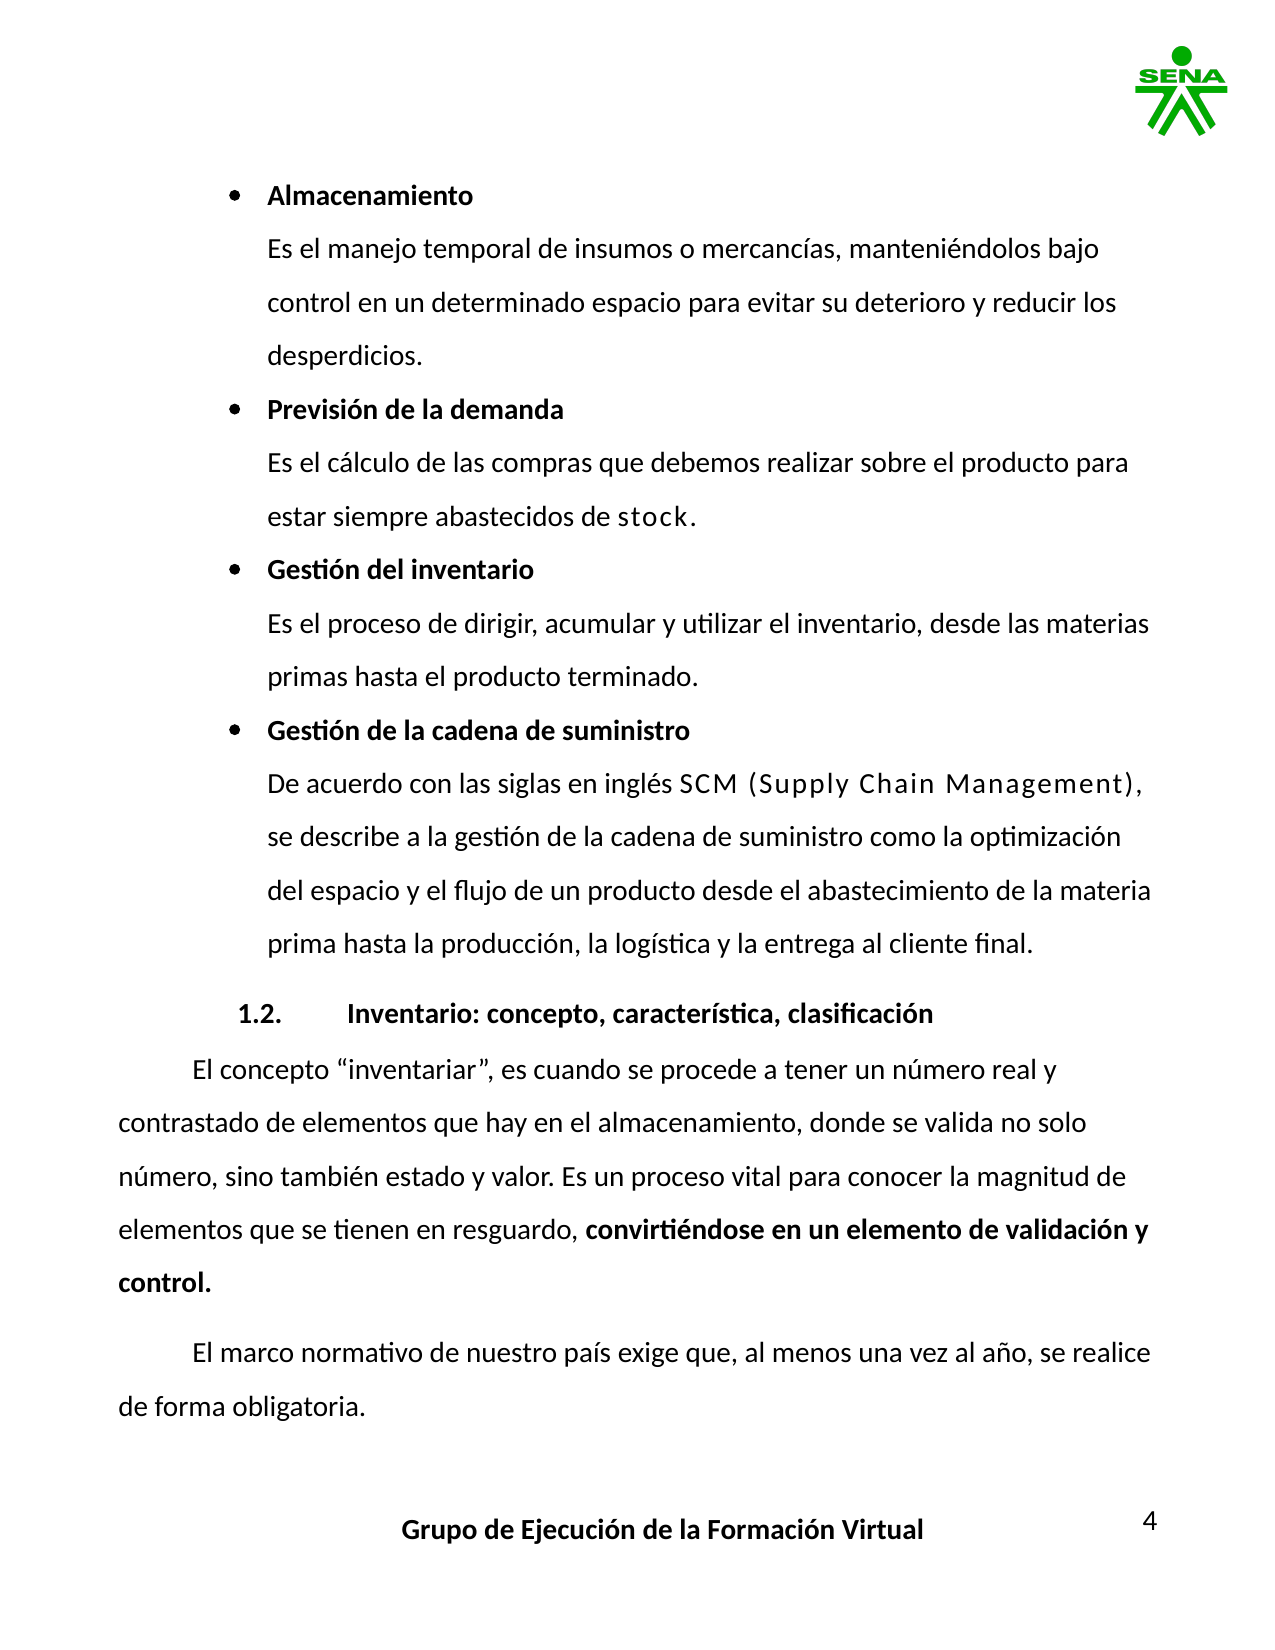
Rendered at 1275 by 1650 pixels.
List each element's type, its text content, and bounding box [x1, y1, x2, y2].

list Es el proceso de dirigir, acumular y utilizar el inventario, desde las materias primas hasta el producto terminado. [267, 605, 1157, 694]
list Gestión del inventario [229, 551, 1157, 587]
list Previsión de la demanda [229, 391, 1157, 427]
picture [1135, 46, 1228, 136]
list Es el cálculo de las compras que debemos realizar sobre el producto para estar siempre abastecidos de stock. [267, 444, 1157, 533]
subtitle Inventario: concepto, característica, clasificación [163, 991, 339, 1032]
list De acuerdo con las siglas en inglés SCM (Supply Chain Management), se describe a la gestión de la cadena de suministro como la optimización del espacio y el flujo de un producto desde el abastecimiento de la materia prima hasta la producción, la logística y la entrega al cliente final. [267, 765, 1157, 961]
list Almacenamiento [229, 177, 1157, 213]
text El concepto “inventariar”, es cuando se procede a tener un número real y contrastado de elementos que hay en el almacenamiento, donde se valida no solo número, sino también estado y valor. Es un proceso vital para conocer la magnitud de elementos que se tienen en resguardo, convirtiéndose en un elemento de validación y control. [118, 1051, 1157, 1300]
text El marco normativo de nuestro país exige que, al menos una vez al año, se realice de forma obligatoria. [118, 1334, 1157, 1424]
list Es el manejo temporal de insumos o mercancías, manteniéndolos bajo control en un determinado espacio para evitar su deterioro y reducir los desperdicios. [267, 231, 1157, 373]
list Gestión de la cadena de suministro [229, 712, 1157, 747]
subtitle Inventario: concepto, característica, clasificación [347, 991, 1157, 1032]
